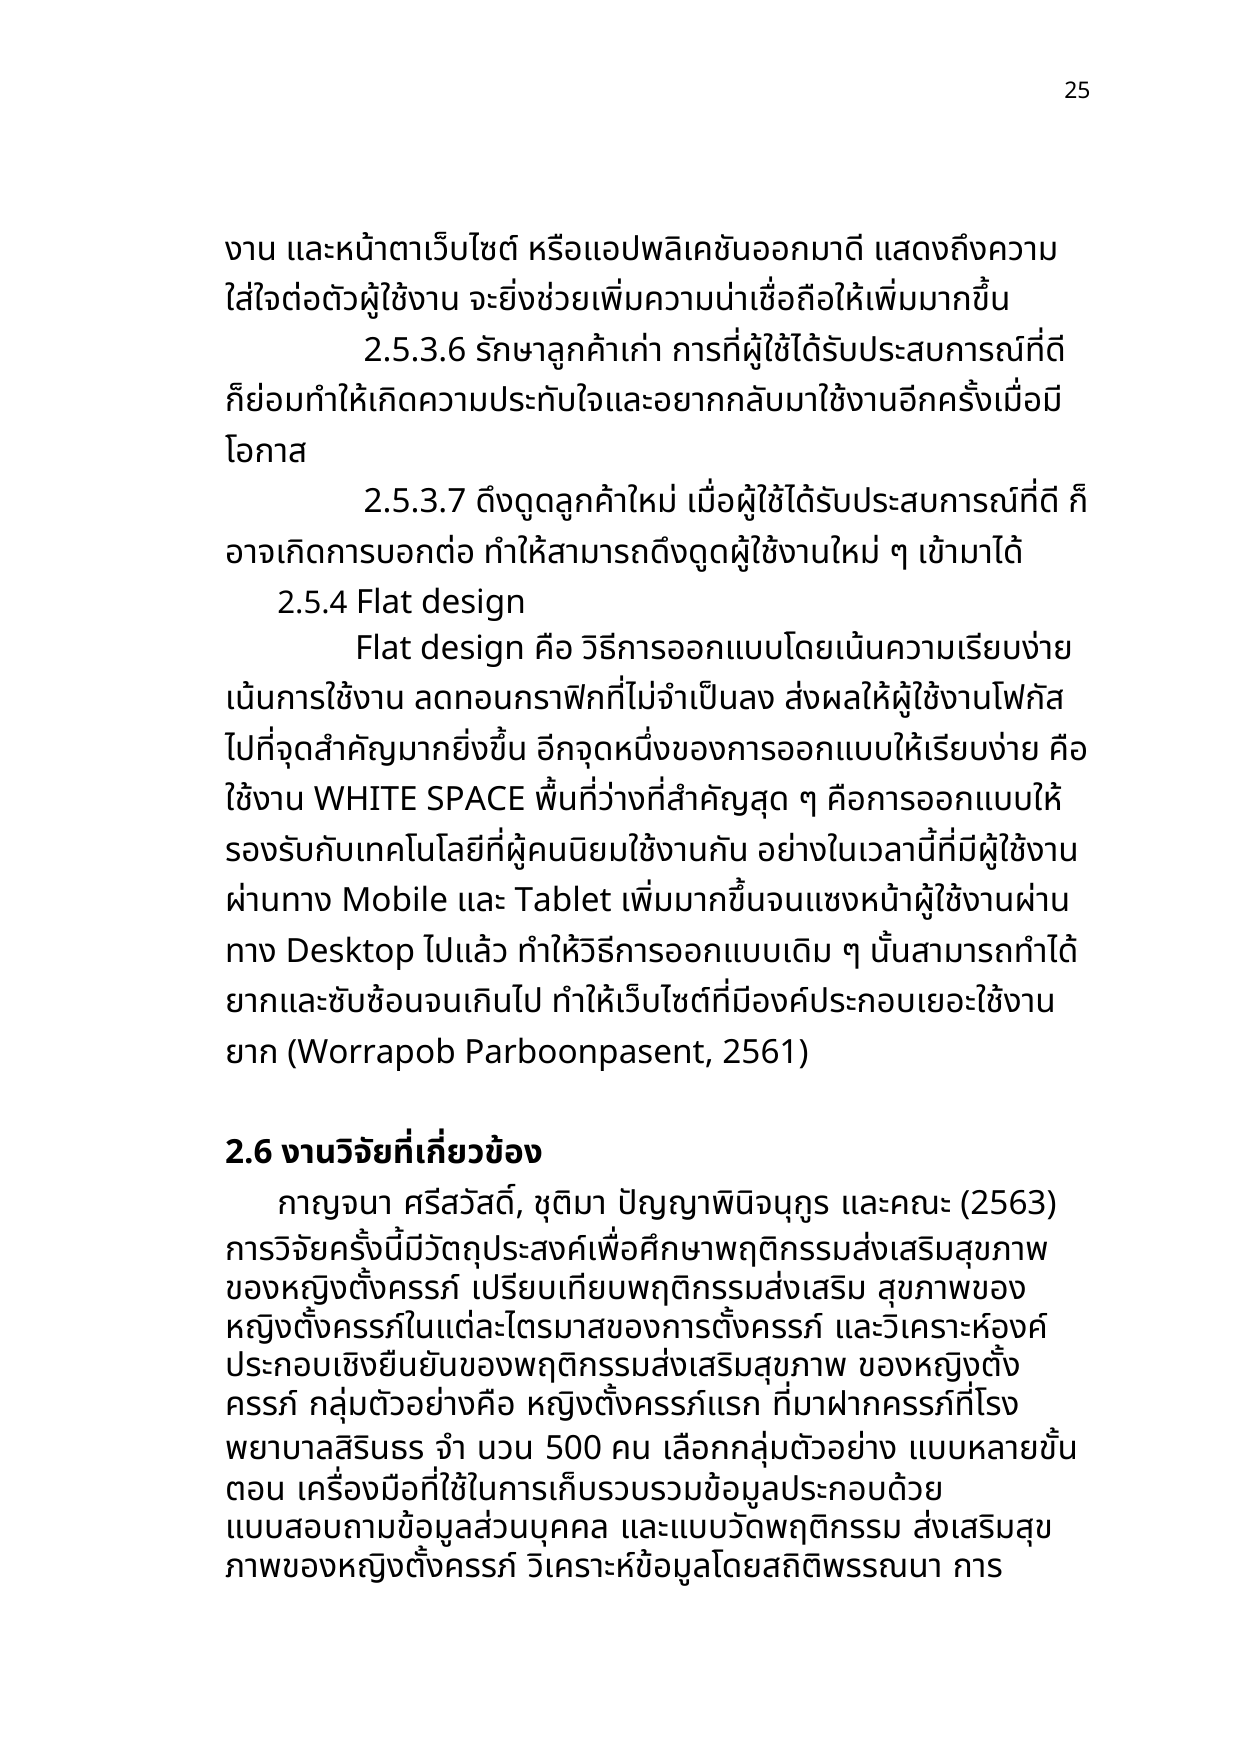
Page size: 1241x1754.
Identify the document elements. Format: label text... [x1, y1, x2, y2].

text 2.5.4 Flat design [225, 578, 1090, 624]
text 2.5.3.7 ดึงดูดลูกค้าใหม่ เมื่อผู้ใช้ได้รับประสบการณ์ที่ดี ก็อาจเกิดการบอกต่อ ทำให้สามารถดึงดูดผู้ใช้งานใหม่ ๆ เข้ามาได้ [225, 477, 1090, 578]
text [225, 225, 1090, 326]
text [225, 1179, 1090, 1586]
text Flat design คือ วิธีการออกแบบโดยเน้นความเรียบง่าย เน้นการใช้งาน ลดทอนกราฟิกที่ไม่จำเป็นลง ส่งผลให้ผู้ใช้งานโฟกัสไปที่จุดสำคัญมากยิ่งขึ้น อีกจุดหนึ่งของการออกแบบให้เรียบง่าย คือใช้งาน WHITE SPACE พื้นที่ว่างที่สำคัญสุด ๆ คือการออกแบบให้รองรับกับเทคโนโลยีที่ผู้คนนิยมใช้งานกัน อย่างในเวลานี้ที่มีผู้ใช้งานผ่านทาง Mobile และ Tablet เพิ่มมากขึ้นจนแซงหน้าผู้ใช้งานผ่านทาง Desktop ไปแล้ว ทำให้วิธีการออกแบบเดิม ๆ นั้นสามารถทำได้ยากและซับซ้อนจนเกินไป ทำให้เว็บไซต์ที่มีองค์ประกอบเยอะใช้งานยาก (Worrapob Parboonpasent, 2561) [225, 624, 1090, 1078]
subtitle 2.6 งานวิจัยที่เกี่ยวข้อง [225, 1128, 1090, 1179]
text 2.5.3.6 รักษาลูกค้าเก่า การที่ผู้ใช้ได้รับประสบการณ์ที่ดี ก็ย่อมทำให้เกิดความประทับใจและอยากกลับมาใช้งานอีกครั้งเมื่อมีโอกาส [225, 326, 1090, 477]
